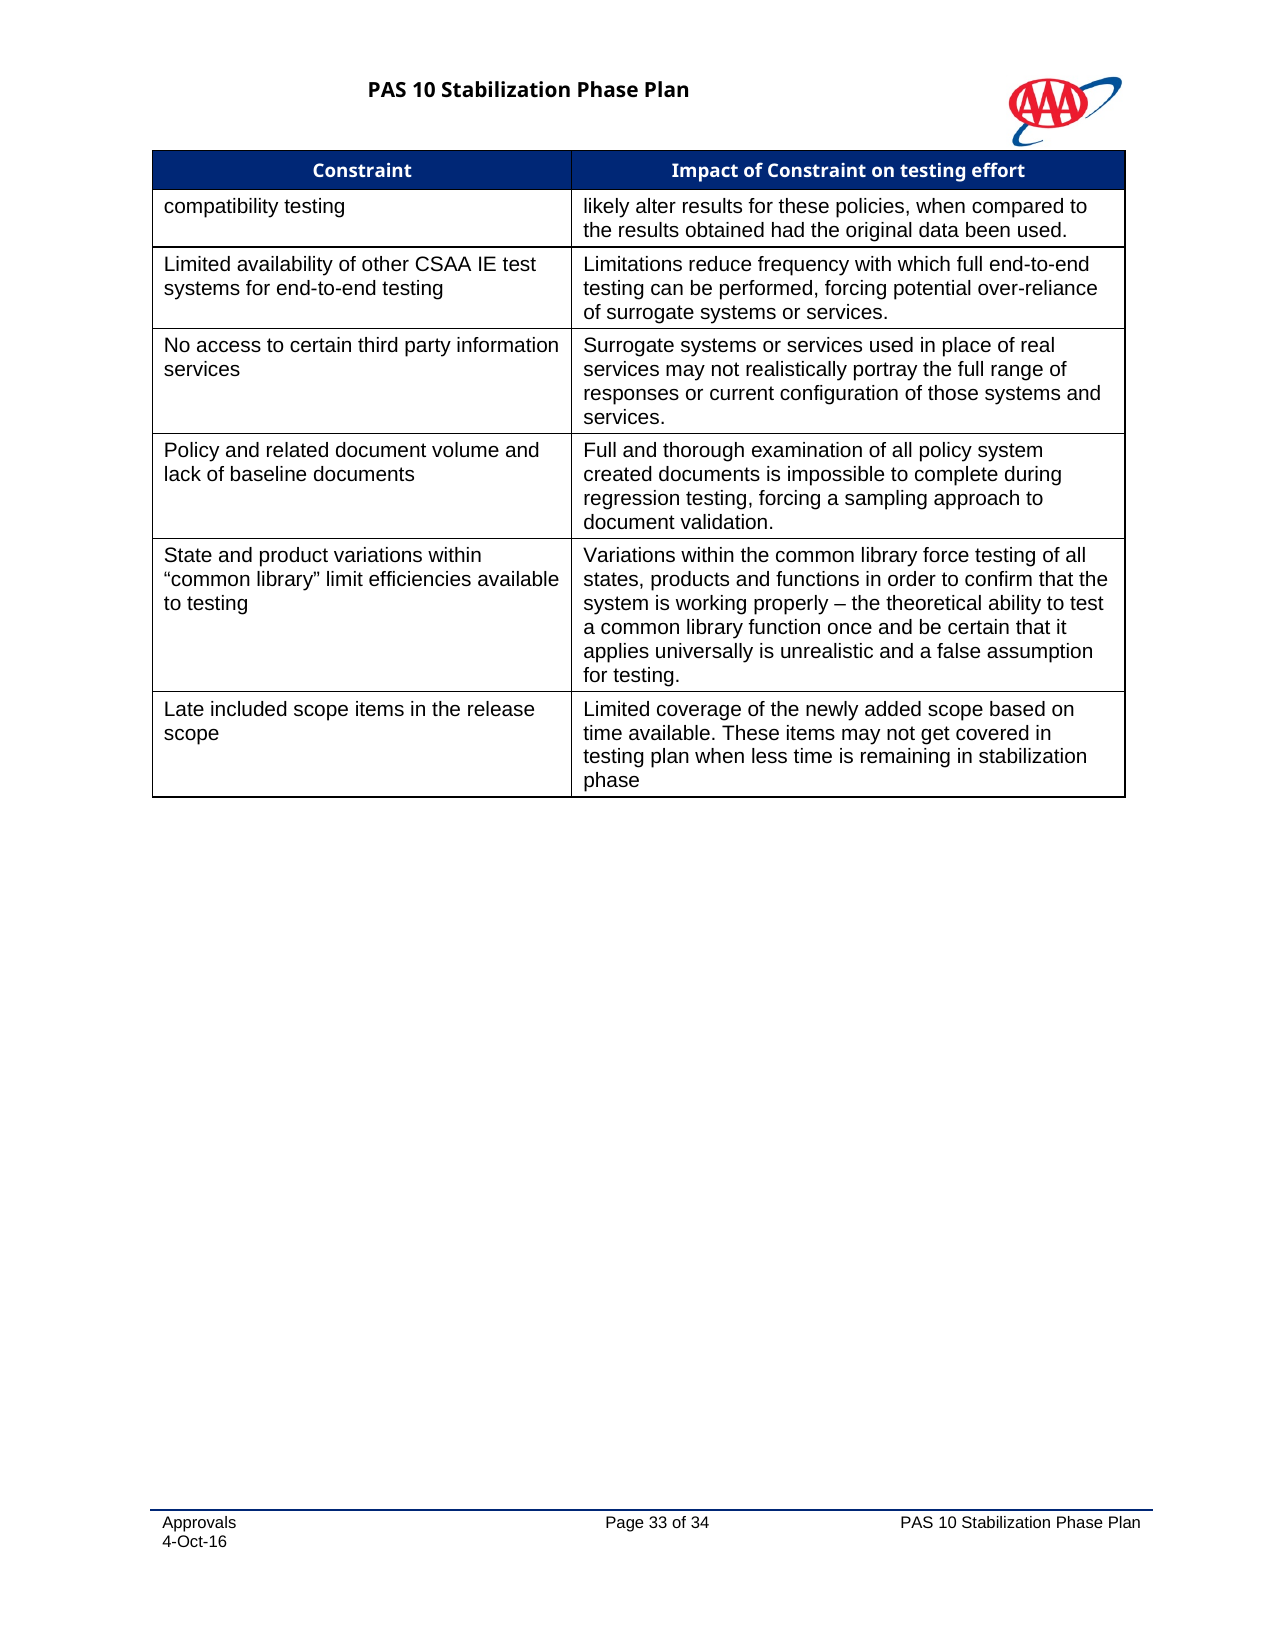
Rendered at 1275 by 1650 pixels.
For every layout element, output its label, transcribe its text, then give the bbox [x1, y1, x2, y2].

table_cell State and product variations within “common library” limit efficiencies available to testing [153, 539, 571, 691]
table_cell Full and thorough examination of all policy system created documents is impossible to complete during regression testing, forcing a sampling approach to document validation. [572, 434, 1124, 538]
table_cell Surrogate systems or services used in place of real services may not realistically portray the full range of responses or current configuration of those systems and services. [572, 329, 1124, 433]
table_cell Limited coverage of the newly added scope based on time available. These items may not get covered in testing plan when less time is remaining in stabilization phase [572, 692, 1124, 796]
table_cell Limited availability of other CSAA IE test systems for end-to-end testing [153, 248, 571, 328]
table_cell Variations within the common library force testing of all states, products and functions in order to confirm that the system is working properly – the theoretical ability to test a common library function once and be certain that it applies universally is unrealistic and a false assumption for testing. [572, 539, 1124, 691]
table_header Constraint [153, 151, 571, 189]
table_header Impact of Constraint on testing effort [572, 151, 1124, 189]
table_cell Limitations reduce frequency with which full end-to-end testing can be performed, forcing potential over-reliance of surrogate systems or services. [572, 248, 1124, 328]
table_cell Replacements used for obfuscated production data for backwards compatibility testing [153, 190, 571, 246]
table_cell Policy and related document volume and lack of baseline documents [153, 434, 571, 538]
table_cell No access to certain third party information services [153, 329, 571, 433]
picture [1006, 75, 1124, 149]
table_cell Late included scope items in the release scope [153, 692, 571, 796]
